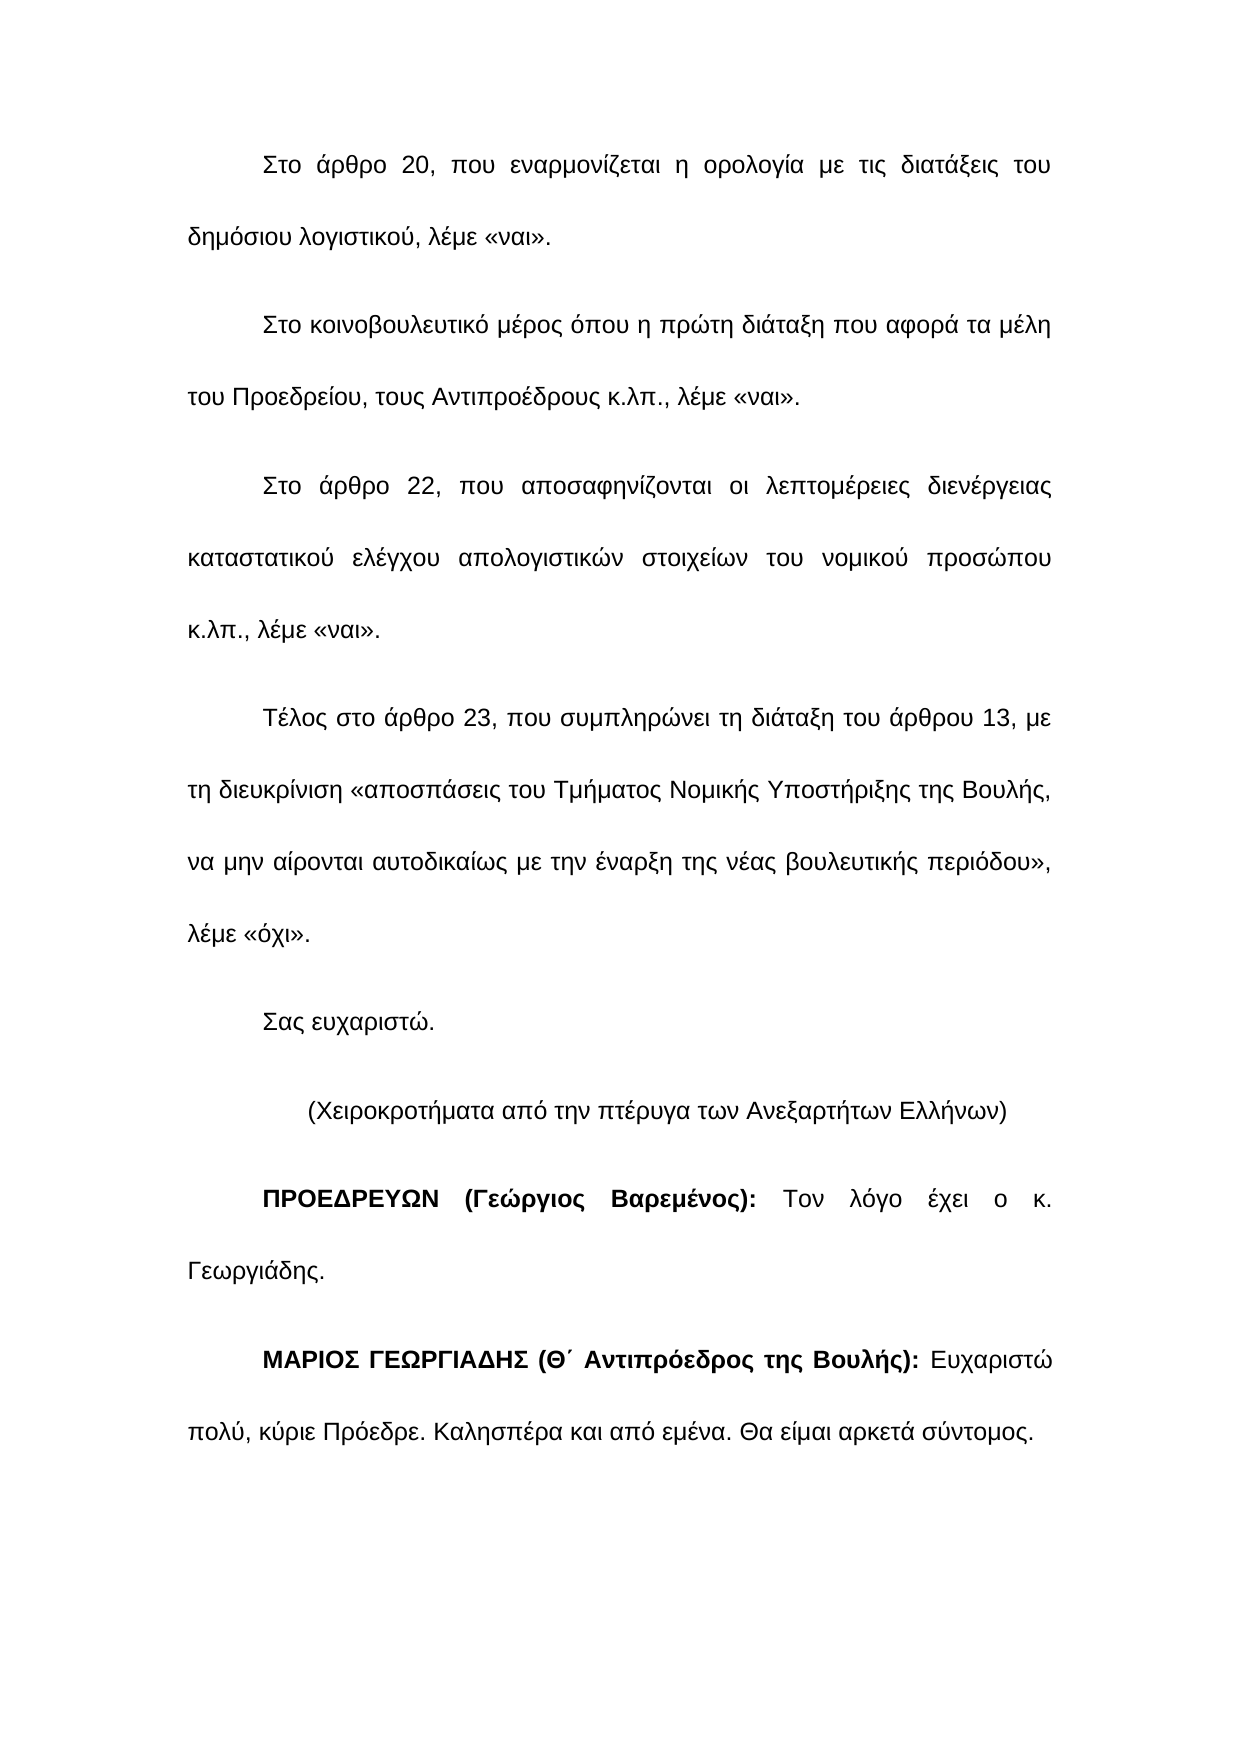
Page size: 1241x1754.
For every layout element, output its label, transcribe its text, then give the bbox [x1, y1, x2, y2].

text ΠΡΟΕΔΡΕΥΩΝ (Γεώργιος Βαρεμένος): Τον λόγο έχει ο κ. Γεωργιάδης. [187, 1184, 1053, 1285]
text (Χειροκροτήματα από την πτέρυγα των Ανεξαρτήτων Ελλήνων) [187, 1096, 1053, 1124]
text Στο άρθρο 20, που εναρμονίζεται η ορολογία με τις διατάξεις του δημόσιου λογιστικού, λέμε «ναι». [187, 150, 1053, 251]
text Στο άρθρο 22, που αποσαφηνίζονται οι λεπτομέρειες διενέργειας καταστατικού ελέγχου απολογιστικών στοιχείων του νομικού προσώπου κ.λπ., λέμε «ναι». [187, 471, 1053, 643]
text Στο κοινοβουλευτικό μέρος όπου η πρώτη διάταξη που αφορά τα μέλη του Προεδρείου, τους Αντιπροέδρους κ.λπ., λέμε «ναι». [187, 310, 1053, 411]
text Τέλος στο άρθρο 23, που συμπληρώνει τη διάταξη του άρθρου 13, με τη διευκρίνιση «αποσπάσεις του Τμήματος Νομικής Υποστήριξης της Βουλής, να μην αίρονται αυτοδικαίως με την έναρξη της νέας βουλευτικής περιόδου», λέμε «όχι». [187, 703, 1053, 947]
text Σας ευχαριστώ. [187, 1007, 1053, 1036]
text ΜΑΡΙΟΣ ΓΕΩΡΓΙΑΔΗΣ (Θ΄ Αντιπρόεδρος της Βουλής): Ευχαριστώ πολύ, κύριε Πρόεδρε. Καλησπέρα και από εμένα. Θα είμαι αρκετά σύντομος. [187, 1345, 1053, 1445]
